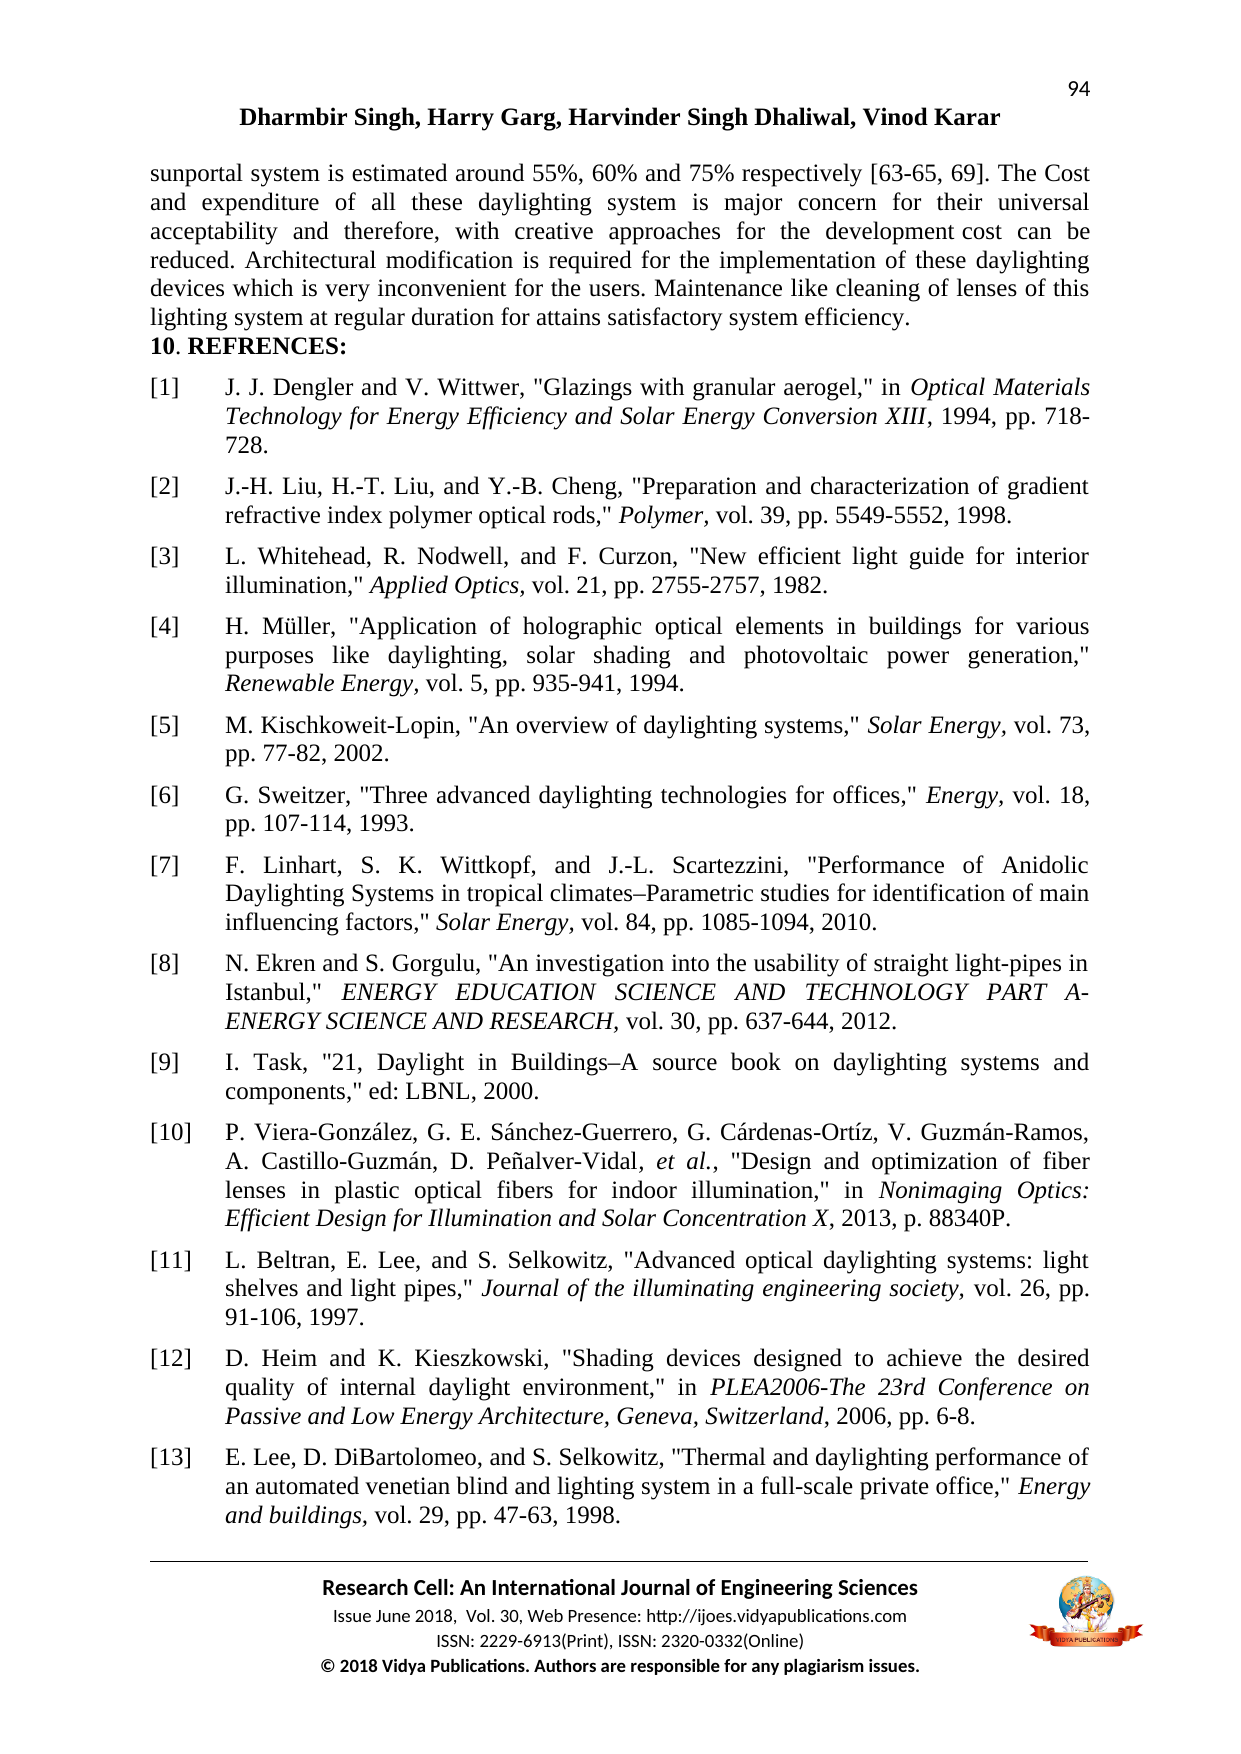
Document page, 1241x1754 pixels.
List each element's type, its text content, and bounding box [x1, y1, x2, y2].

text [6] G. Sweitzer, "Three advanced daylighting technologies for offices," Energy, vol. 18, pp. 107-114, 1993. [150, 780, 1090, 837]
text [12] D. Heim and K. Kieszkowski, "Shading devices designed to achieve the desired quality of internal daylight environment," in PLEA2006-The 23rd Conference on Passive and Low Energy Architecture, Geneva, Switzerland, 2006, pp. 6-8. [150, 1343, 1090, 1430]
text [7] F. Linhart, S. K. Wittkopf, and J.-L. Scartezzini, "Performance of Anidolic Daylighting Systems in tropical climates–Parametric studies for identification of main influencing factors," Solar Energy, vol. 84, pp. 1085-1094, 2010. [150, 850, 1090, 936]
text [13] E. Lee, D. DiBartolomeo, and S. Selkowitz, "Thermal and daylighting performance of an automated venetian blind and lighting system in a full-scale private office," Energy and buildings, vol. 29, pp. 47-63, 1998. [150, 1442, 1090, 1528]
text [4] H. Müller, "Application of holographic optical elements in buildings for various purposes like daylighting, solar shading and photovoltaic power generation," Renewable Energy, vol. 5, pp. 935-941, 1994. [150, 611, 1090, 697]
text [10] P. Viera-González, G. E. Sánchez-Guerrero, G. Cárdenas-Ortíz, V. Guzmán-Ramos, A. Castillo-Guzmán, D. Peñalver-Vidal, et al., "Design and optimization of fiber lenses in plastic optical fibers for indoor illumination," in Nonimaging Optics: Efficient Design for Illumination and Solar Concentration X, 2013, p. 88340P. [150, 1117, 1090, 1232]
text [1] J. J. Dengler and V. Wittwer, "Glazings with granular aerogel," in Optical Materials Technology for Energy Efficiency and Solar Energy Conversion XIII, 1994, pp. 718-728. [150, 372, 1090, 458]
text [9] I. Task, "21, Daylight in Buildings–A source book on daylighting systems and components," ed: LBNL, 2000. [150, 1047, 1090, 1105]
picture [1027, 1571, 1147, 1650]
text [11] L. Beltran, E. Lee, and S. Selkowitz, "Advanced optical daylighting systems: light shelves and light pipes," Journal of the illuminating engineering society, vol. 26, pp. 91-106, 1997. [150, 1245, 1090, 1331]
text [3] L. Whitehead, R. Nodwell, and F. Curzon, "New efficient light guide for interior illumination," Applied Optics, vol. 21, pp. 2755-2757, 1982. [150, 541, 1090, 598]
text [8] N. Ekren and S. Gorgulu, "An investigation into the usability of straight light-pipes in Istanbul," ENERGY EDUCATION SCIENCE AND TECHNOLOGY PART A-ENERGY SCIENCE AND RESEARCH, vol. 30, pp. 637-644, 2012. [150, 948, 1090, 1035]
text [2] J.-H. Liu, H.-T. Liu, and Y.-B. Cheng, "Preparation and characterization of gradient refractive index polymer optical rods," Polymer, vol. 39, pp. 5549-5552, 1998. [150, 471, 1090, 528]
text [5] M. Kischkoweit-Lopin, "An overview of daylighting systems," Solar Energy, vol. 73, pp. 77-82, 2002. [150, 710, 1090, 767]
text 10. REFRENCES: [150, 331, 1090, 360]
